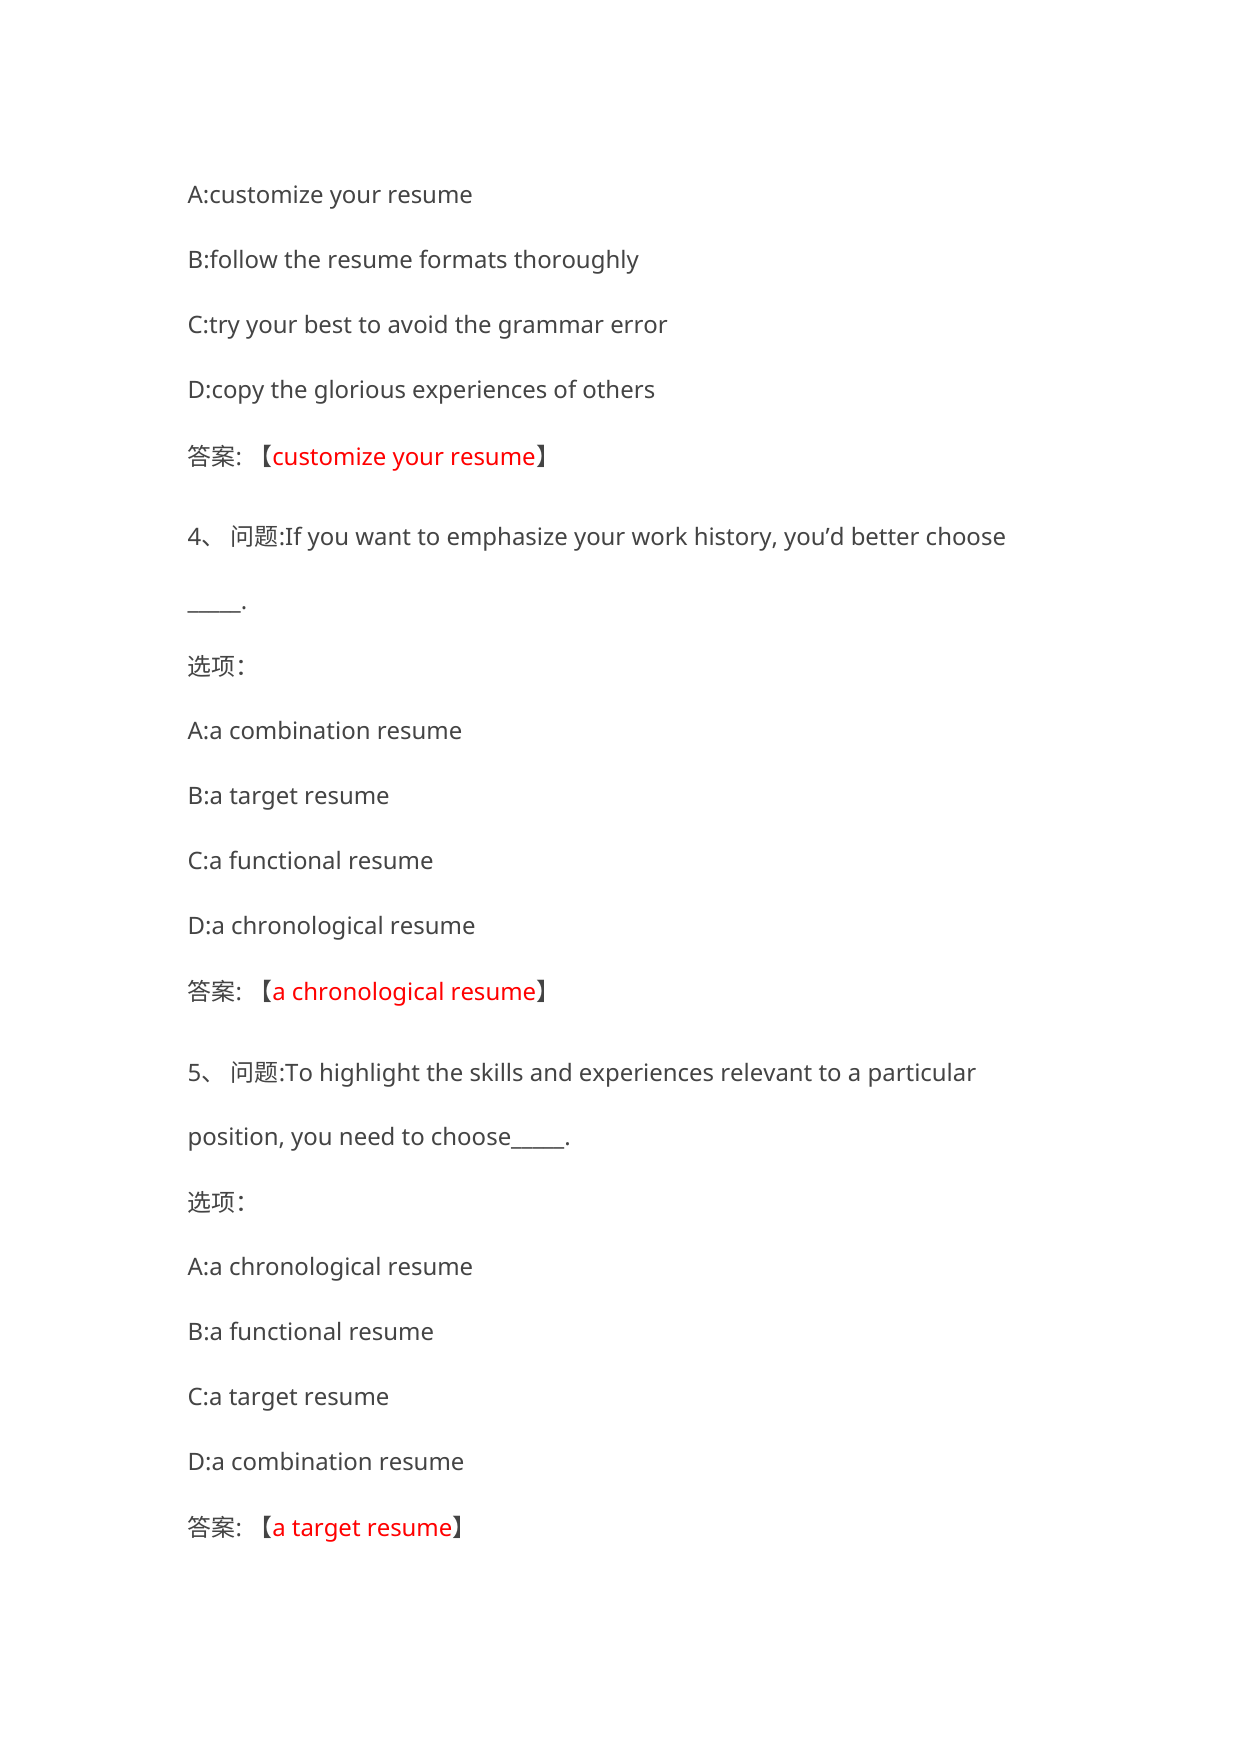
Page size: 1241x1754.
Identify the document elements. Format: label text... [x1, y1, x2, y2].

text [187, 162, 1053, 487]
text 5、 问题:To highlight the skills and experiences relevant to a particular position, you need to choose_____. 选项： A:a chronological resume B:a functional resume C:a target resume D:a combination resume 答案: 【a target resume】 [187, 1038, 1053, 1558]
text 4、 问题:If you want to emphasize your work history, you’d better choose _____. 选项： A:a combination resume B:a target resume C:a functional resume D:a chronological resume 答案: 【a chronological resume】 [187, 503, 1053, 1023]
